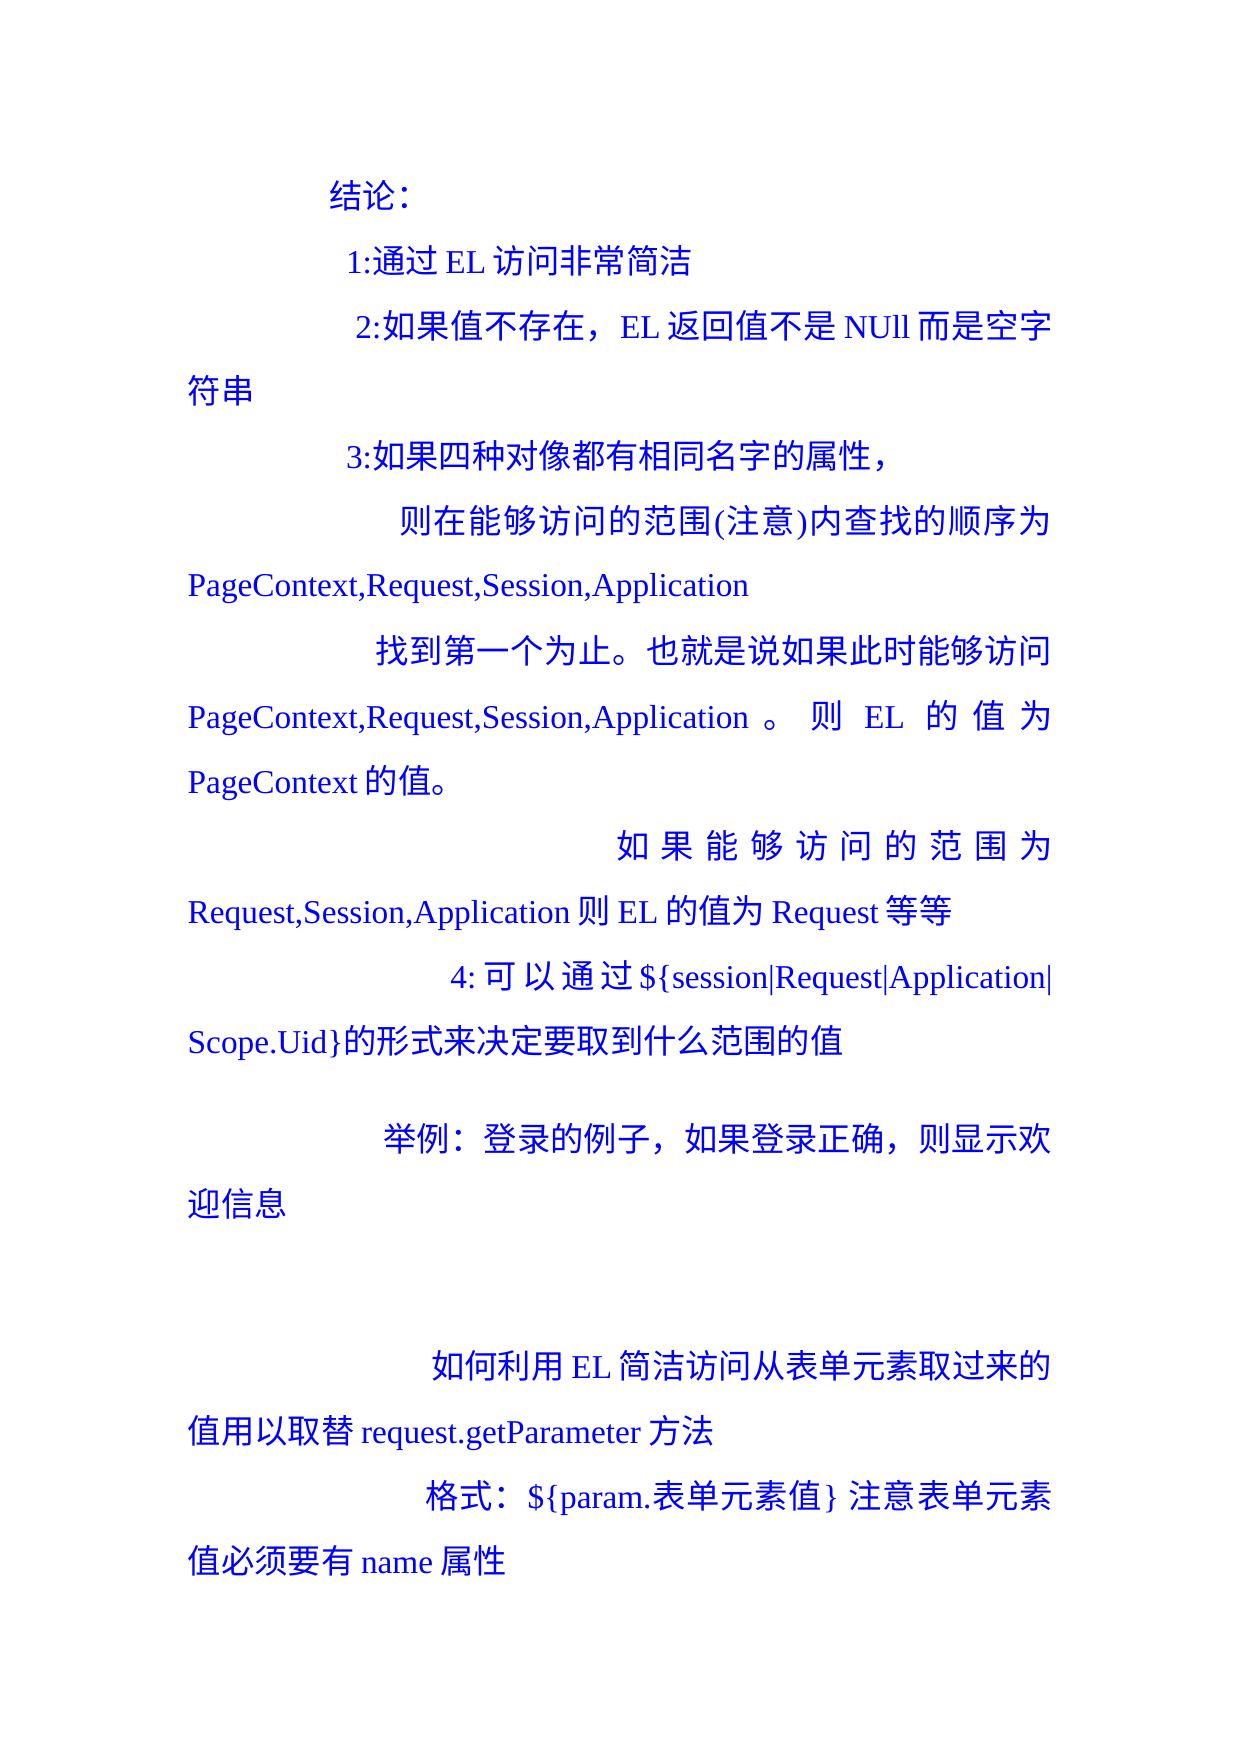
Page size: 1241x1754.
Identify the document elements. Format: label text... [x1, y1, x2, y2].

text 如果能够访问的范围为Request,Session,Application则EL的值为Request等等 [187, 812, 1053, 942]
text 4:可以通过${session|Request|Application|Scope.Uid}的形式来决定要取到什么范围的值 [187, 942, 1053, 1072]
text 格式：${param.表单元素值} 注意表单元素值必须要有name属性 [187, 1462, 1053, 1592]
text 如何利用EL简洁访问从表单元素取过来的值用以取替request.getParameter方法 [187, 1332, 1053, 1462]
text 2:如果值不存在，EL返回值不是NUll而是空字符串 [187, 292, 1053, 422]
text 举例：登录的例子，如果登录正确，则显示欢迎信息 [187, 1104, 1053, 1234]
text 找到第一个为止。也就是说如果此时能够访问PageContext,Request,Session,Application。则EL的值为PageContext的值。 [187, 617, 1053, 812]
text 3:如果四种对像都有相同名字的属性， [187, 422, 1053, 487]
text 1:通过EL访问非常简洁 [187, 227, 1053, 292]
text 结论： [187, 162, 1053, 227]
text 则在能够访问的范围(注意)内查找的顺序为PageContext,Request,Session,Application [187, 487, 1053, 617]
